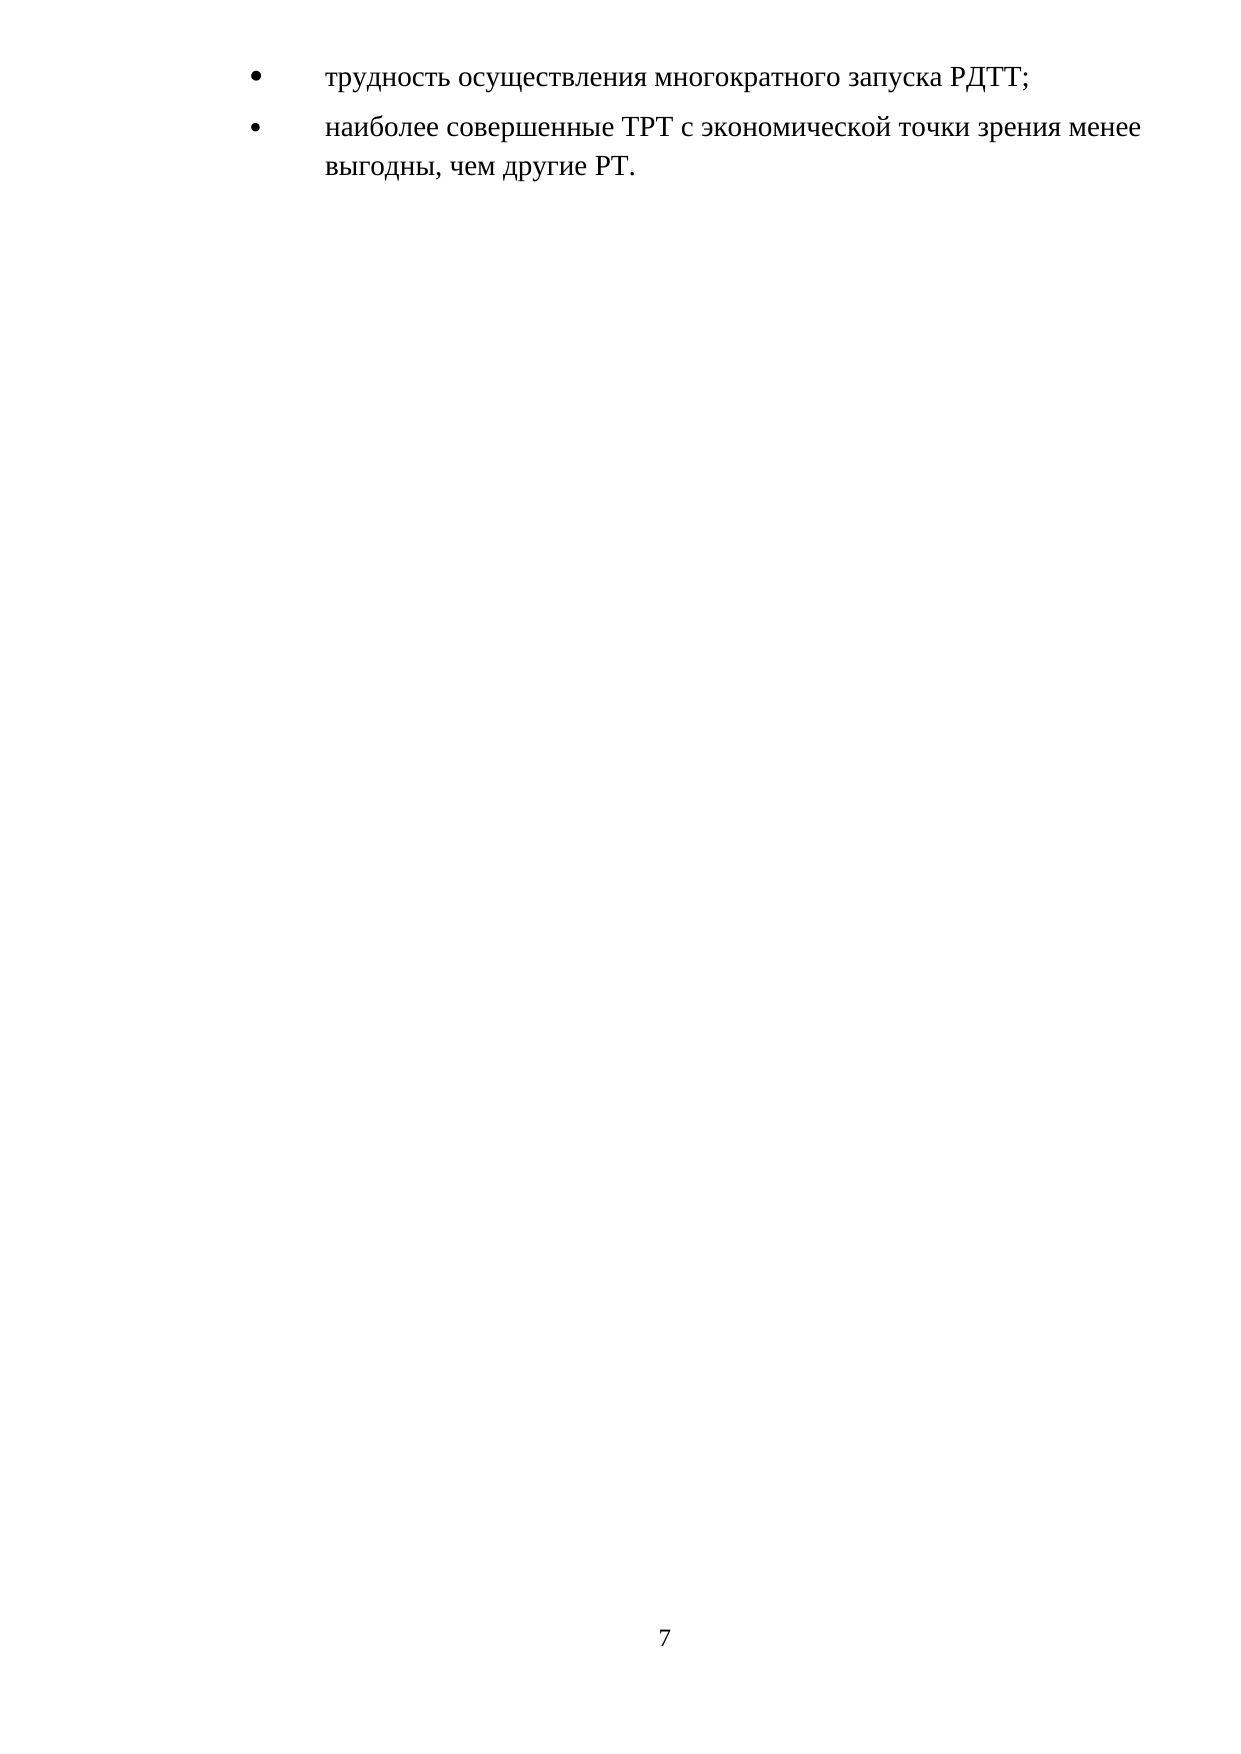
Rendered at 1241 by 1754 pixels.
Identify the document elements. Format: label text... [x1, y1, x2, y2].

list наиболее совершенные ТРТ с экономической точки зрения менее выгодны, чем другие РТ. [251, 109, 1152, 182]
list трудность осуществления многократного запуска РДТТ; [177, 59, 1152, 93]
